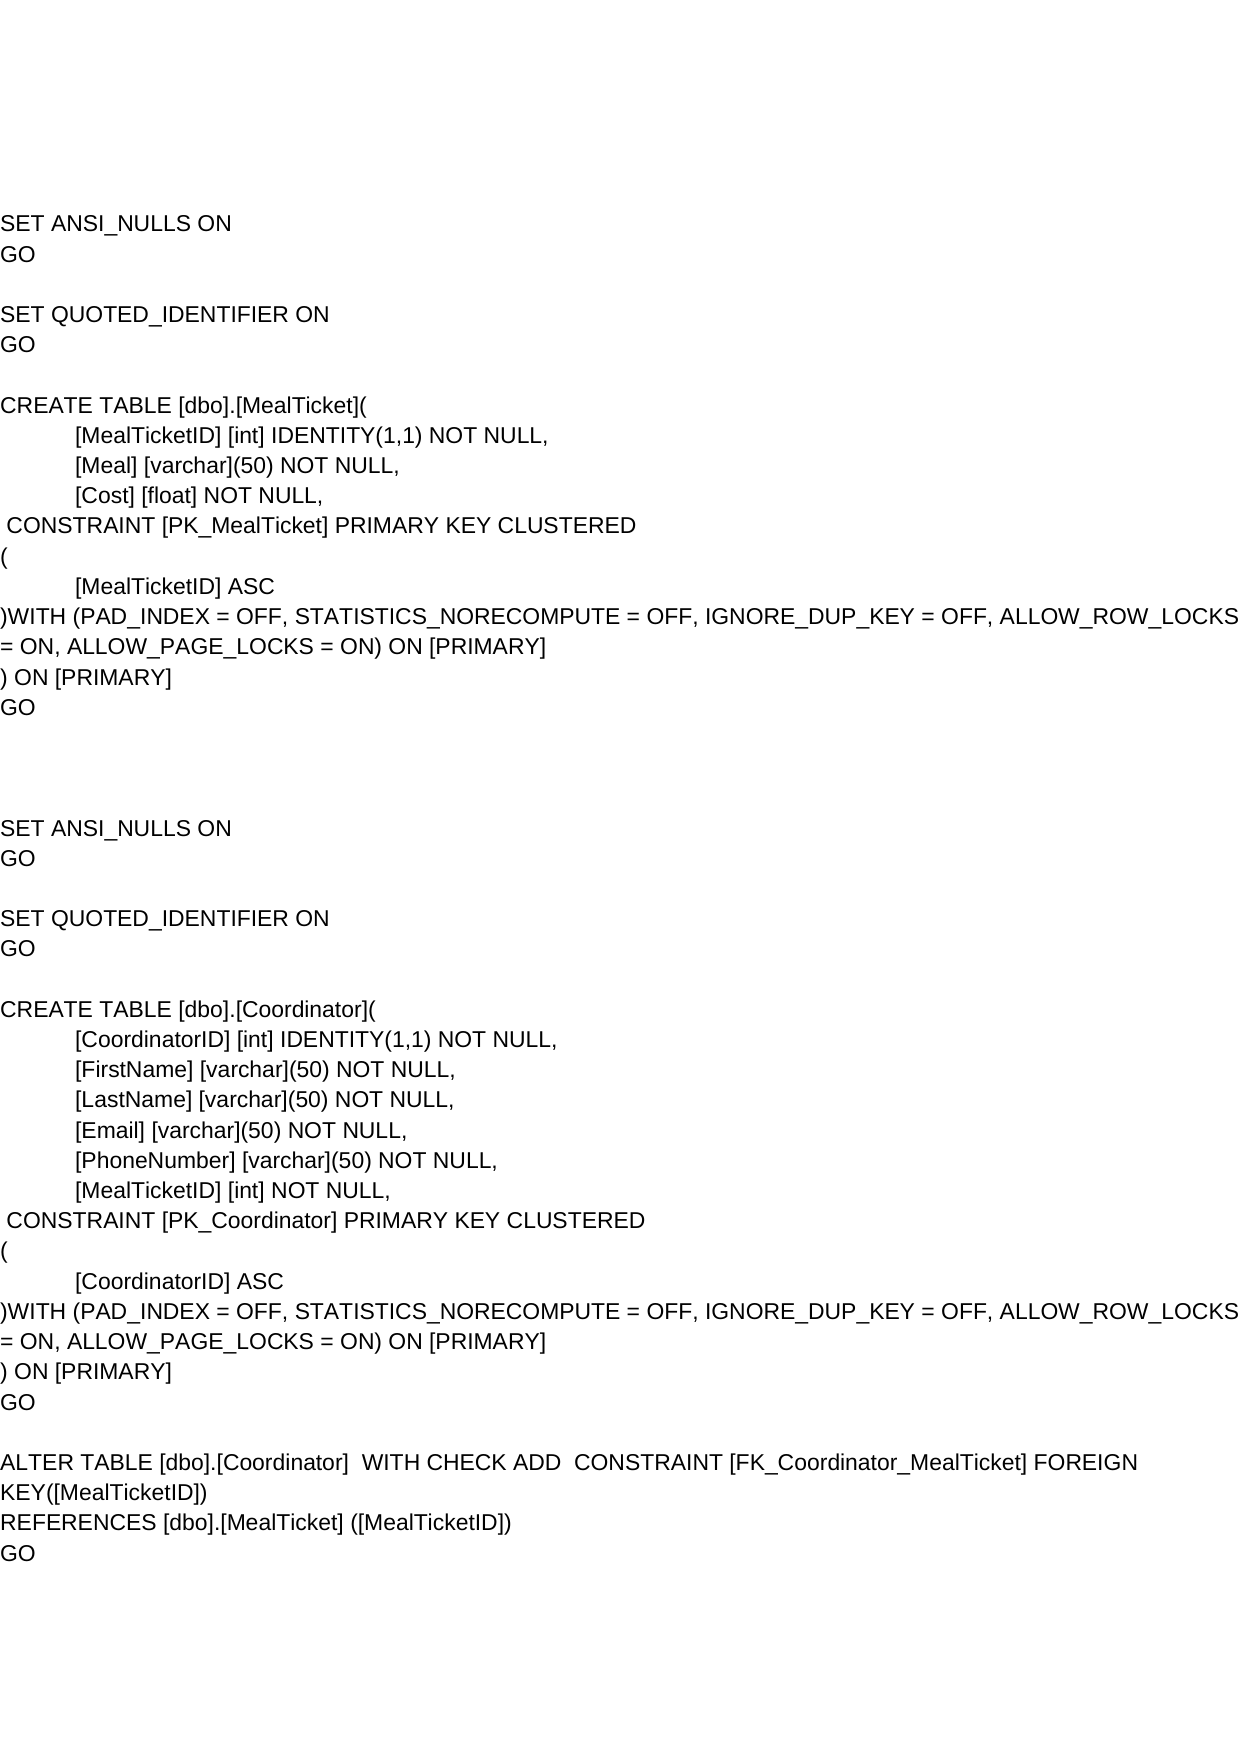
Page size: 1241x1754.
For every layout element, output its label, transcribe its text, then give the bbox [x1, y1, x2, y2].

text ) ON [PRIMARY] [0, 1358, 1240, 1385]
text CONSTRAINT [PK_Coordinator] PRIMARY KEY CLUSTERED [0, 1207, 1240, 1234]
text ( [0, 1237, 1240, 1264]
text GO [0, 1539, 1240, 1566]
text GO [0, 241, 1240, 267]
text GO [0, 331, 1240, 358]
text [FirstName] [varchar](50) NOT NULL, [0, 1056, 1240, 1083]
text [MealTicketID] [int] IDENTITY(1,1) NOT NULL, [0, 422, 1240, 448]
text [Meal] [varchar](50) NOT NULL, [0, 452, 1240, 478]
text ) ON [PRIMARY] [0, 663, 1240, 690]
text GO [0, 1388, 1240, 1415]
text [CoordinatorID] [int] IDENTITY(1,1) NOT NULL, [0, 1026, 1240, 1052]
text CONSTRAINT [PK_MealTicket] PRIMARY KEY CLUSTERED [0, 512, 1240, 539]
text SET QUOTED_IDENTIFIER ON [0, 301, 1240, 327]
text SET ANSI_NULLS ON [0, 210, 1240, 237]
text SET ANSI_NULLS ON [0, 814, 1240, 841]
text ALTER TABLE [dbo].[Coordinator] WITH CHECK ADD CONSTRAINT [FK_Coordinator_MealTicket] FOREIGN KEY([MealTicketID]) [0, 1449, 1240, 1506]
text )WITH (PAD_INDEX = OFF, STATISTICS_NORECOMPUTE = OFF, IGNORE_DUP_KEY = OFF, ALLOW_ROW_LOCKS = ON, ALLOW_PAGE_LOCKS = ON) ON [PRIMARY] [0, 1298, 1240, 1354]
text ( [0, 543, 1240, 569]
text CREATE TABLE [dbo].[Coordinator]( [0, 996, 1240, 1022]
text SET QUOTED_IDENTIFIER ON [0, 905, 1240, 932]
text [LastName] [varchar](50) NOT NULL, [0, 1086, 1240, 1113]
text GO [0, 845, 1240, 871]
text [MealTicketID] ASC [0, 573, 1240, 599]
text [CoordinatorID] ASC [0, 1268, 1240, 1294]
text GO [0, 694, 1240, 720]
text GO [0, 935, 1240, 962]
text [Email] [varchar](50) NOT NULL, [0, 1117, 1240, 1143]
text )WITH (PAD_INDEX = OFF, STATISTICS_NORECOMPUTE = OFF, IGNORE_DUP_KEY = OFF, ALLOW_ROW_LOCKS = ON, ALLOW_PAGE_LOCKS = ON) ON [PRIMARY] [0, 603, 1240, 660]
text CREATE TABLE [dbo].[MealTicket]( [0, 392, 1240, 418]
text REFERENCES [dbo].[MealTicket] ([MealTicketID]) [0, 1509, 1240, 1536]
text [PhoneNumber] [varchar](50) NOT NULL, [0, 1147, 1240, 1173]
text [Cost] [float] NOT NULL, [0, 482, 1240, 509]
text [MealTicketID] [int] NOT NULL, [0, 1177, 1240, 1203]
